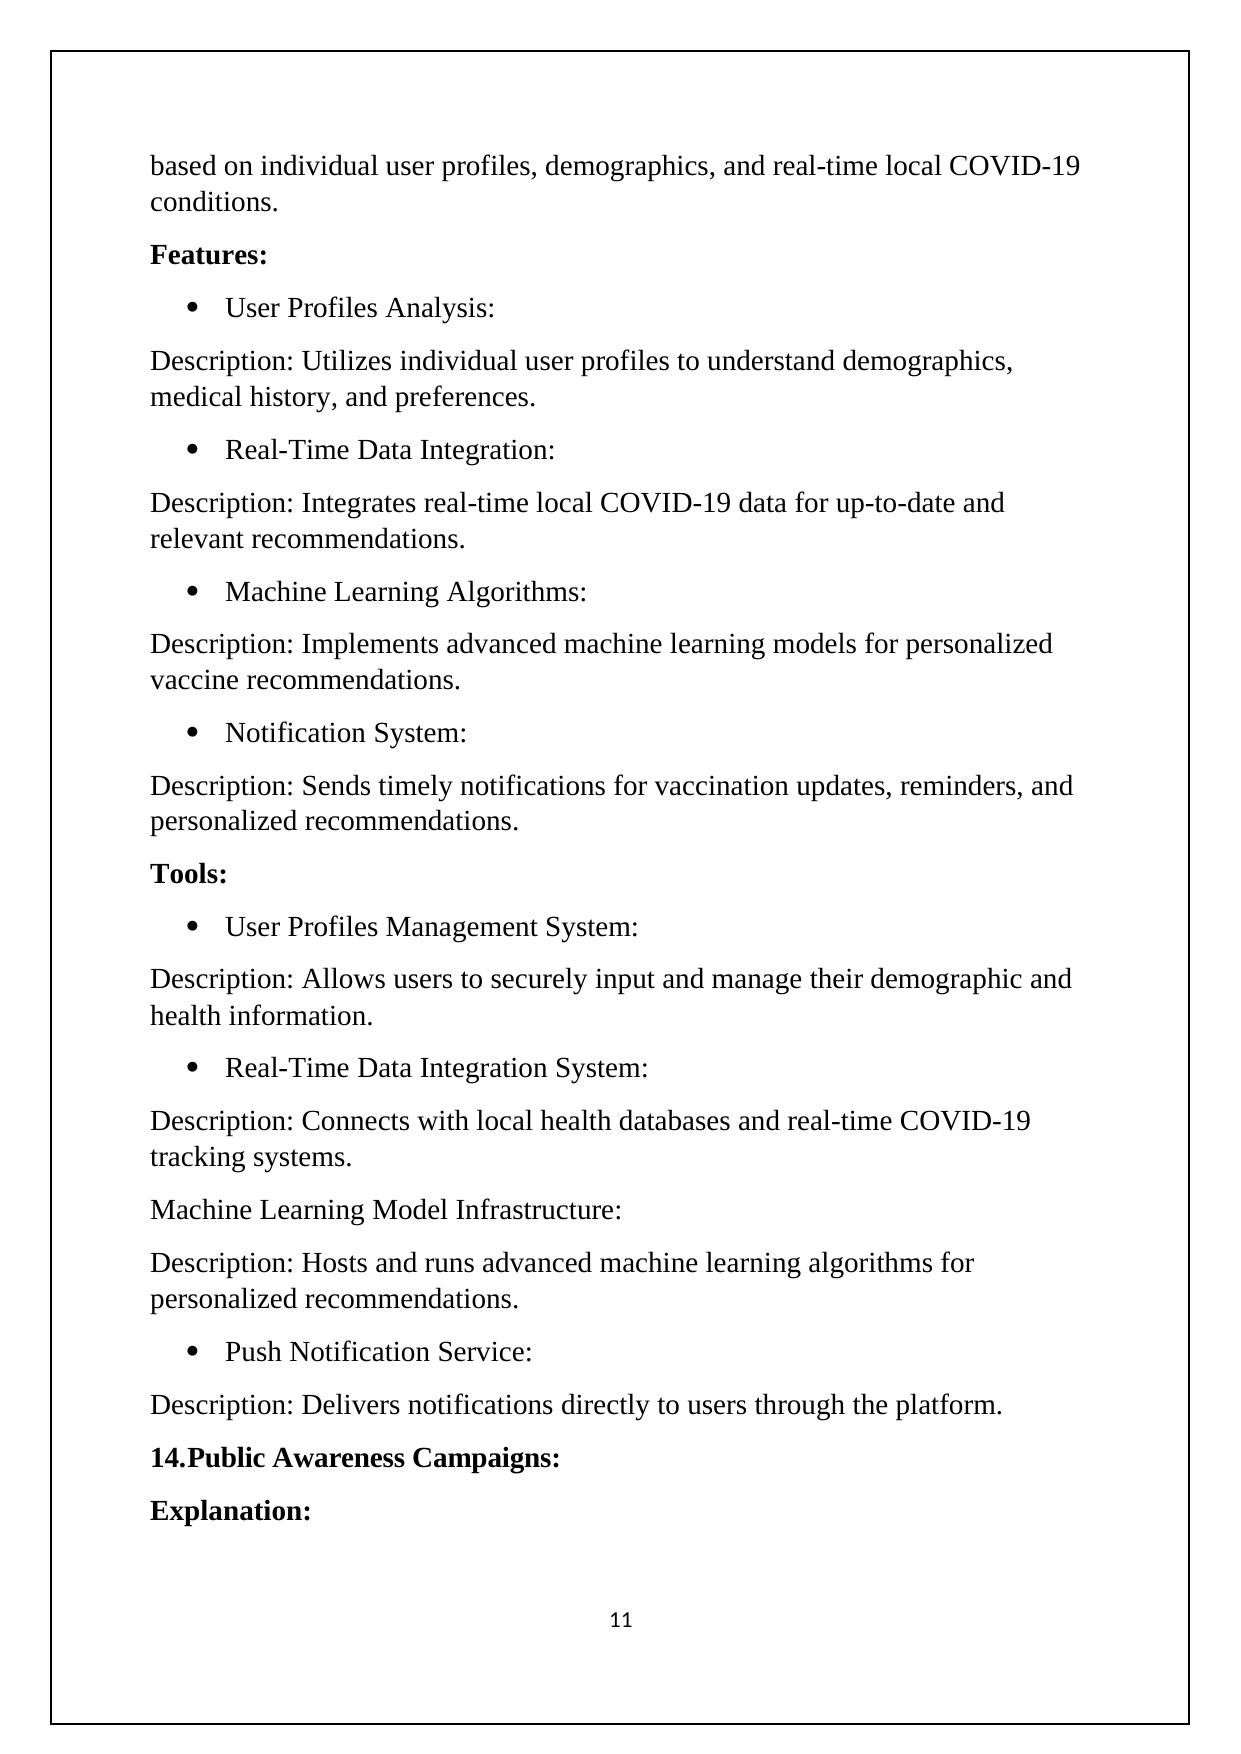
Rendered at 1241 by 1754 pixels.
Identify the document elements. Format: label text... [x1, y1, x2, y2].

list Notification System: [187, 715, 1105, 748]
text Description: Implements advanced machine learning models for personalized vaccine recommendations. [150, 626, 1055, 696]
text Description: Integrates real-time local COVID-19 data for up-to-date and relevant recommendations. [150, 485, 1007, 554]
list User Profiles Analysis: [187, 290, 1105, 324]
text Description: Delivers notifications directly to users through the platform. [150, 1387, 1105, 1421]
text based on individual user profiles, demographics, and real-time local COVID-19 conditions. [150, 148, 1082, 218]
subtitle Features: [150, 237, 1105, 271]
subtitle Public Awareness Campaigns: Explanation: [150, 1440, 562, 1526]
list Real-Time Data Integration: [187, 432, 1105, 466]
list Machine Learning Algorithms: [187, 574, 1105, 607]
list Push Notification Service: [187, 1334, 1105, 1368]
text Description: Utilizes individual user profiles to understand demographics, medical history, and preferences. [150, 343, 1015, 412]
list Real-Time Data Integration System: [187, 1051, 1105, 1084]
text Description: Allows users to securely input and manage their demographic and health information. [150, 962, 1105, 1031]
text Description: Hosts and runs advanced machine learning algorithms for personalized recommendations. [150, 1245, 976, 1315]
list User Profiles Management System: [187, 909, 1105, 942]
subtitle Tools: [150, 856, 1105, 889]
text Description: Sends timely notifications for vaccination updates, reminders, and personalized recommendations. [150, 768, 1075, 837]
text Description: Connects with local health databases and real-time COVID-19 tracking systems. [150, 1103, 1033, 1173]
text Machine Learning Model Infrastructure: [150, 1192, 1105, 1226]
text 11 [607, 1605, 634, 1633]
